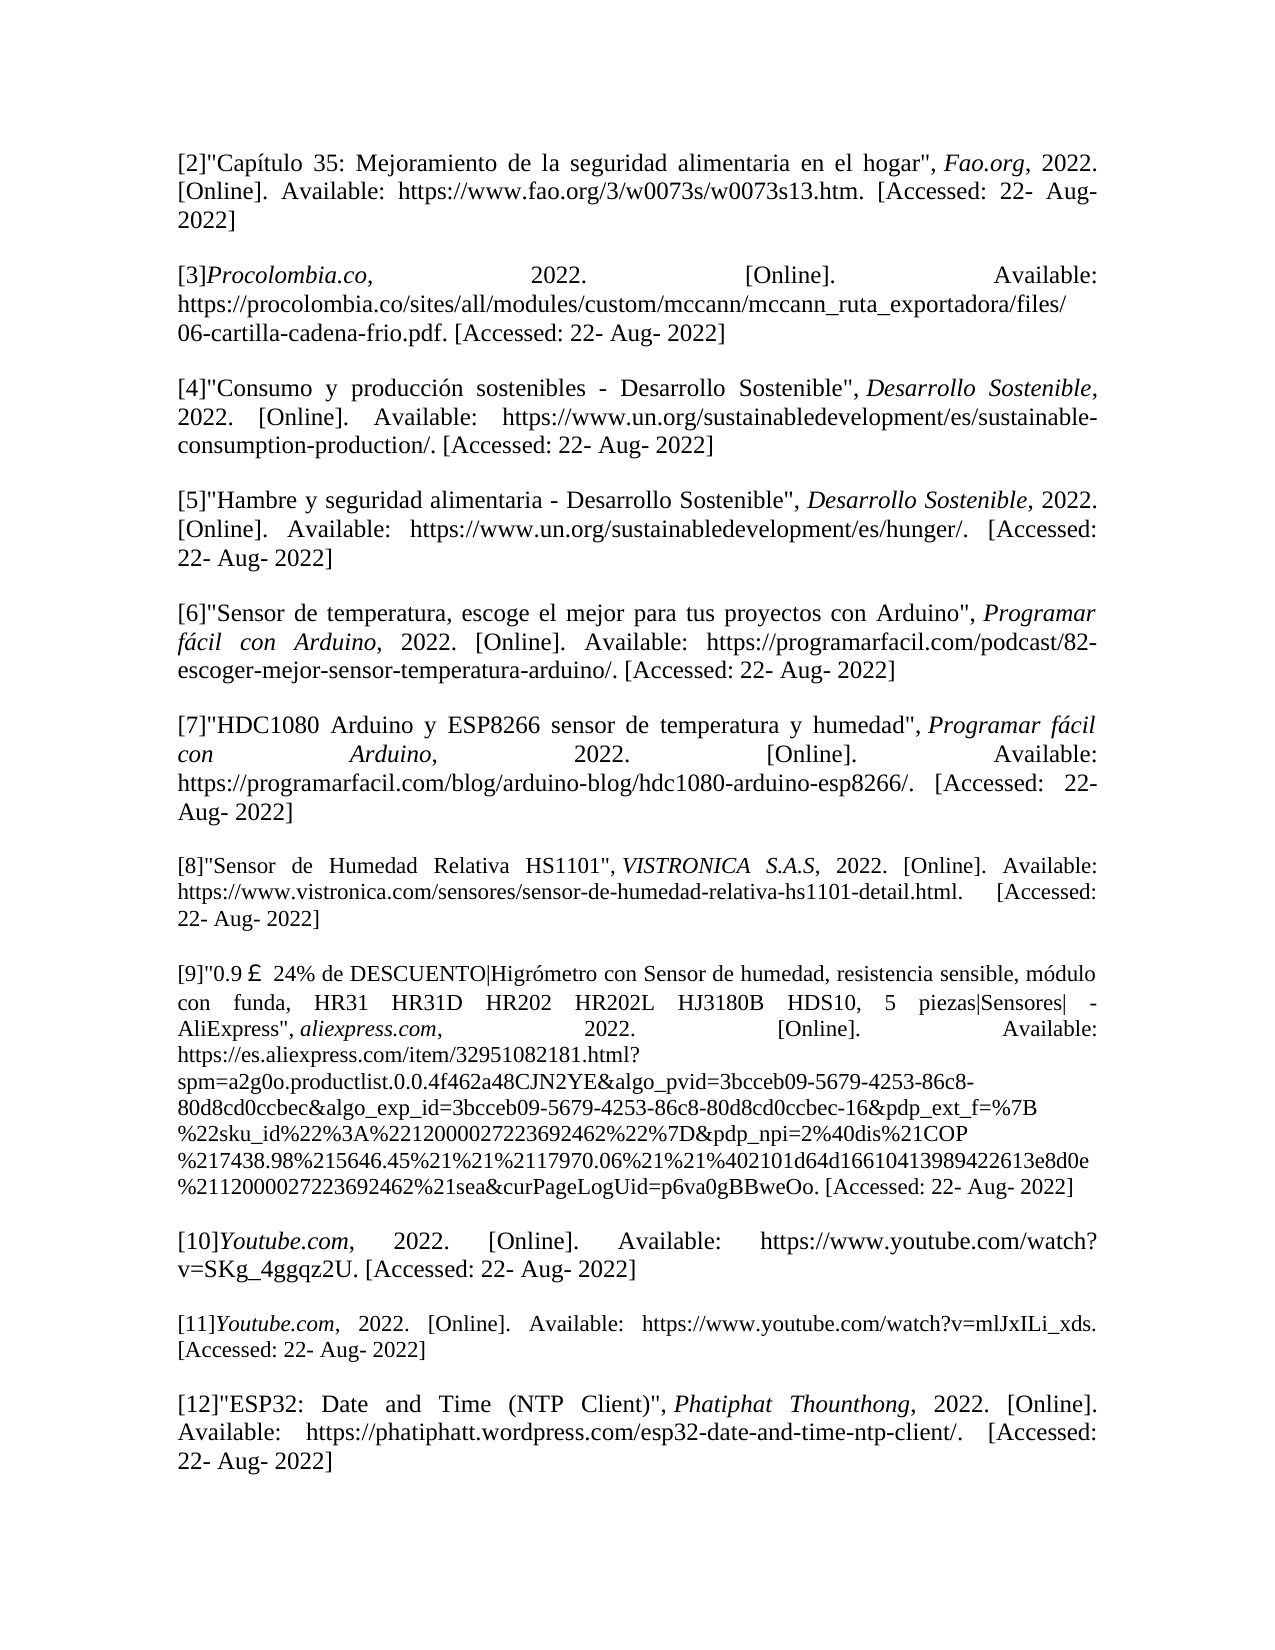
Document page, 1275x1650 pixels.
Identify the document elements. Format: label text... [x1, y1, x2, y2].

text [9]"0.9￡ 24% de DESCUENTO|Higrómetro con Sensor de humedad, resistencia sensible, módulo con funda, HR31 HR31D HR202 HR202L HJ3180B HDS10, 5 piezas|Sensores| - AliExpress", aliexpress.com, 2022. [Online]. Available: https://es.aliexpress.com/item/32951082181.html?spm=a2g0o.productlist.0.0.4f462a48CJN2YE&algo_pvid=3bcceb09-5679-4253-86c8-80d8cd0ccbec&algo_exp_id=3bcceb09-5679-4253-86c8-80d8cd0ccbec-16&pdp_ext_f=%7B%22sku_id%22%3A%2212000027223692462%22%7D&pdp_npi=2%40dis%21COP%217438.98%215646.45%21%21%2117970.06%21%21%402101d64d16610413989422613e8d0e%2112000027223692462%21sea&curPageLogUid=p6va0gBBweOo. [Accessed: 22- Aug- 2022] [177, 957, 1098, 1199]
text [7]"HDC1080 Arduino y ESP8266 sensor de temperatura y humedad", Programar fácil con Arduino, 2022. [Online]. Available: https://programarfacil.com/blog/arduino-blog/hdc1080-arduino-esp8266/. [Accessed: 22- Aug- 2022] [177, 711, 1098, 826]
text [3]Procolombia.co, 2022. [Online]. Available: https://procolombia.co/sites/all/modules/custom/mccann/mccann_ruta_exportadora/files/06-cartilla-cadena-frio.pdf. [Accessed: 22- Aug- 2022] [177, 260, 1098, 346]
text [4]"Consumo y producción sostenibles - Desarrollo Sostenible", Desarrollo Sostenible, 2022. [Online]. Available: https://www.un.org/sustainabledevelopment/es/sustainable-consumption-production/. [Accessed: 22- Aug- 2022] [177, 373, 1098, 459]
text [2]"Capítulo 35: Mejoramiento de la seguridad alimentaria en el hogar", Fao.org, 2022. [Online]. Available: https://www.fao.org/3/w0073s/w0073s13.htm. [Accessed: 22- Aug- 2022] [177, 148, 1098, 234]
text [10]Youtube.com, 2022. [Online]. Available: https://www.youtube.com/watch?v=SKg_4ggqz2U. [Accessed: 22- Aug- 2022] [177, 1226, 1098, 1283]
text [8]"Sensor de Humedad Relativa HS1101", VISTRONICA S.A.S, 2022. [Online]. Available: https://www.vistronica.com/sensores/sensor-de-humedad-relativa-hs1101-detail.html. [Accessed: 22- Aug- 2022] [177, 852, 1098, 931]
text [11]Youtube.com, 2022. [Online]. Available: https://www.youtube.com/watch?v=mlJxILi_xds. [Accessed: 22- Aug- 2022] [177, 1310, 1098, 1362]
text [6]"Sensor de temperatura, escoge el mejor para tus proyectos con Arduino", Programar fácil con Arduino, 2022. [Online]. Available: https://programarfacil.com/podcast/82-escoger-mejor-sensor-temperatura-arduino/. [Accessed: 22- Aug- 2022] [177, 598, 1098, 684]
text [12]"ESP32: Date and Time (NTP Client)", Phatiphat Thounthong, 2022. [Online]. Available: https://phatiphatt.wordpress.com/esp32-date-and-time-ntp-client/. [Accessed: 22- Aug- 2022] [177, 1389, 1098, 1475]
text [5]"Hambre y seguridad alimentaria - Desarrollo Sostenible", Desarrollo Sostenible, 2022. [Online]. Available: https://www.un.org/sustainabledevelopment/es/hunger/. [Accessed: 22- Aug- 2022] [177, 485, 1098, 572]
